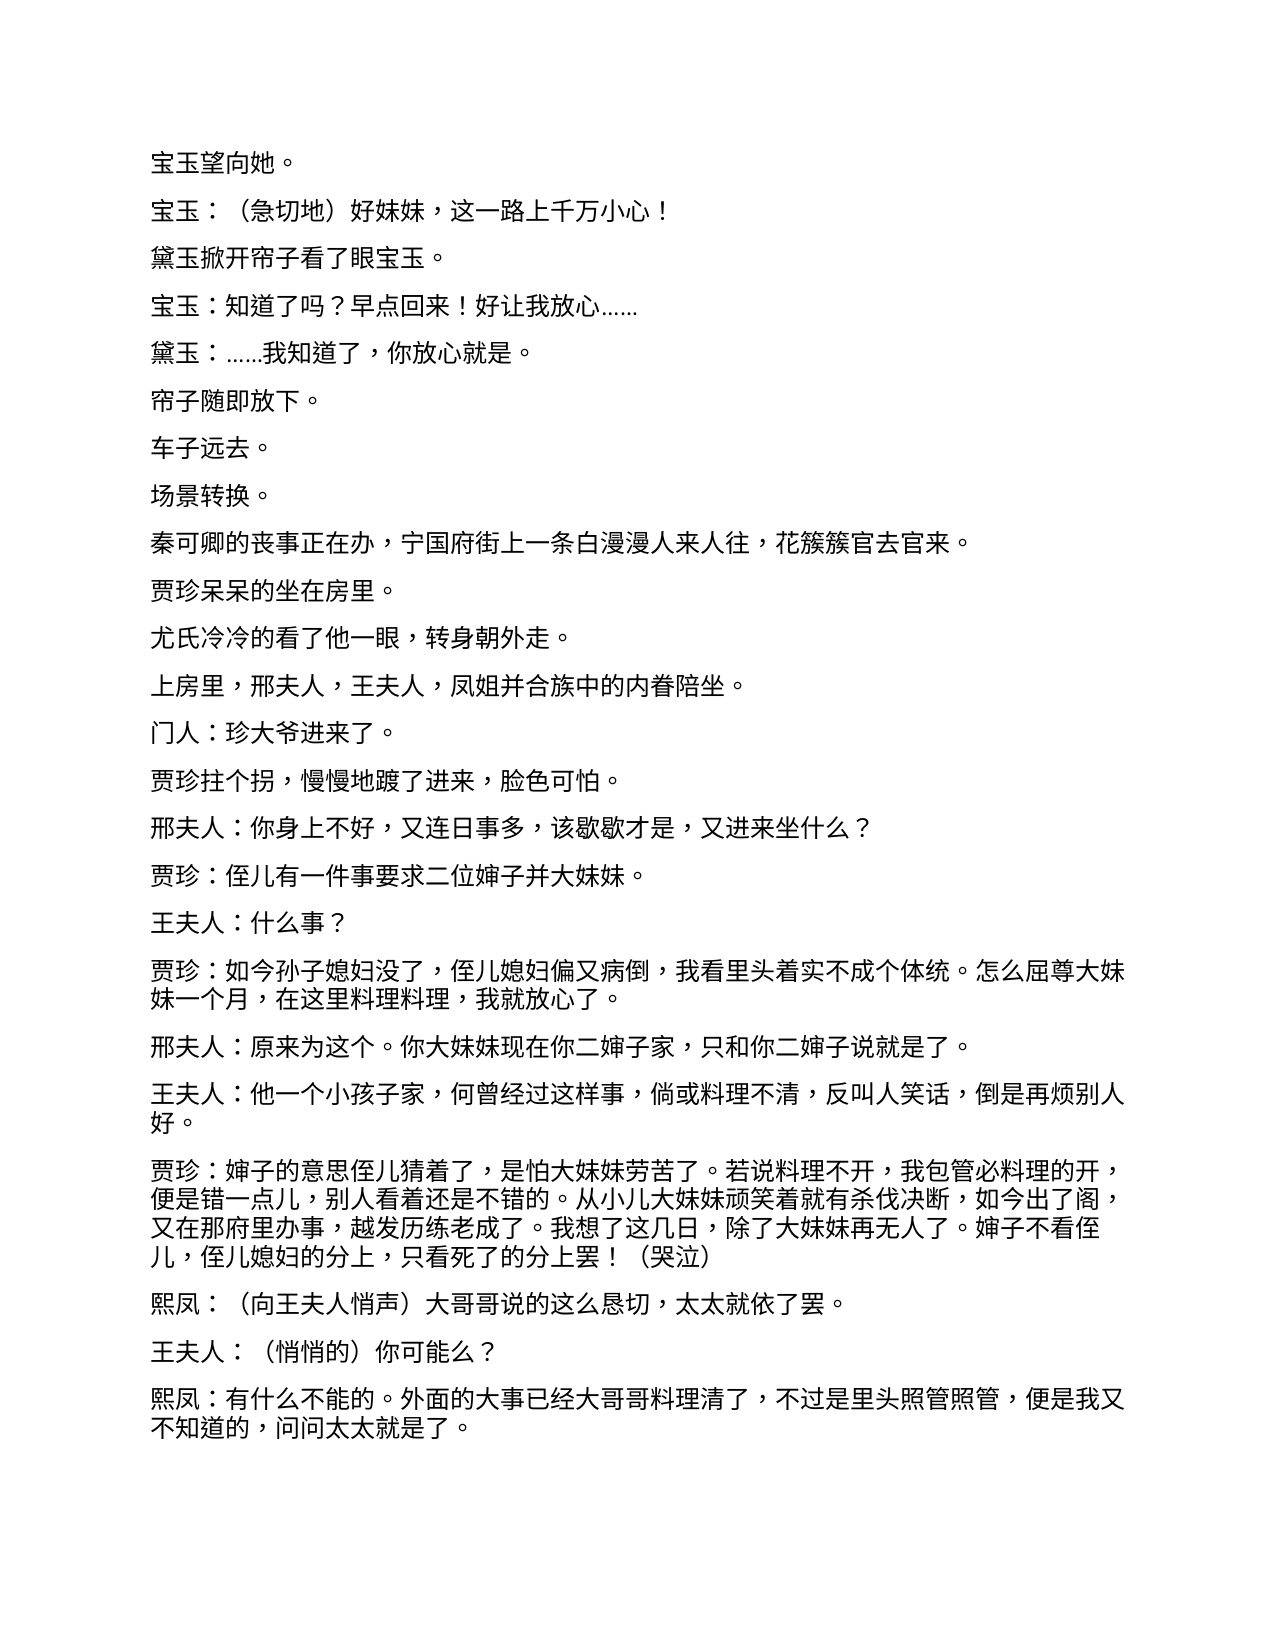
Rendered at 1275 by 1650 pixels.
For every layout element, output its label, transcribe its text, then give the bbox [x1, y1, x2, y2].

text 贾珍呆呆的坐在房里。 [150, 577, 1125, 606]
text 贾珍：如今孙子媳妇没了，侄儿媳妇偏又病倒，我看里头着实不成个体统。怎么屈尊大妹妹一个月，在这里料理料理，我就放心了。 [150, 957, 1125, 1015]
text 宝玉望向她。 [150, 150, 1125, 179]
text 熙凤：（向王夫人悄声）大哥哥说的这么恳切，太太就依了罢。 [150, 1291, 1125, 1320]
text 邢夫人：你身上不好，又连日事多，该歇歇才是，又进来坐什么？ [150, 815, 1125, 844]
text 贾珍拄个拐，慢慢地踱了进来，脸色可怕。 [150, 767, 1125, 796]
text 宝玉：（急切地）好妹妹，这一路上千万小心！ [150, 197, 1125, 226]
text 秦可卿的丧事正在办，宁国府街上一条白漫漫人来人往，花簇簇官去官来。 [150, 530, 1125, 559]
text 黛玉掀开帘子看了眼宝玉。 [150, 245, 1125, 274]
text 王夫人：什么事？ [150, 910, 1125, 939]
text 熙凤：有什么不能的。外面的大事已经大哥哥料理清了，不过是里头照管照管，便是我又不知道的，问问太太就是了。 [150, 1386, 1125, 1444]
text 贾珍：侄儿有一件事要求二位婶子并大妹妹。 [150, 862, 1125, 891]
text 尤氏冷冷的看了他一眼，转身朝外走。 [150, 625, 1125, 654]
text 上房里，邢夫人，王夫人，凤姐并合族中的内眷陪坐。 [150, 672, 1125, 701]
text 贾珍：婶子的意思侄儿猜着了，是怕大妹妹劳苦了。若说料理不开，我包管必料理的开，便是错一点儿，别人看着还是不错的。从小儿大妹妹顽笑着就有杀伐决断，如今出了阁，又在那府里办事，越发历练老成了。我想了这几日，除了大妹妹再无人了。婶子不看侄儿，侄儿媳妇的分上，只看死了的分上罢！（哭泣） [150, 1157, 1125, 1272]
text 王夫人：（悄悄的）你可能么？ [150, 1339, 1125, 1367]
text 邢夫人：原来为这个。你大妹妹现在你二婶子家，只和你二婶子说就是了。 [150, 1034, 1125, 1062]
text 帘子随即放下。 [150, 387, 1125, 416]
text 场景转换。 [150, 482, 1125, 511]
text 宝玉：知道了吗？早点回来！好让我放心…… [150, 292, 1125, 321]
text 黛玉：……我知道了，你放心就是。 [150, 340, 1125, 369]
text 车子远去。 [150, 435, 1125, 464]
text 门人：珍大爷进来了。 [150, 720, 1125, 749]
text 王夫人：他一个小孩子家，何曾经过这样事，倘或料理不清，反叫人笑话，倒是再烦别人好。 [150, 1081, 1125, 1139]
